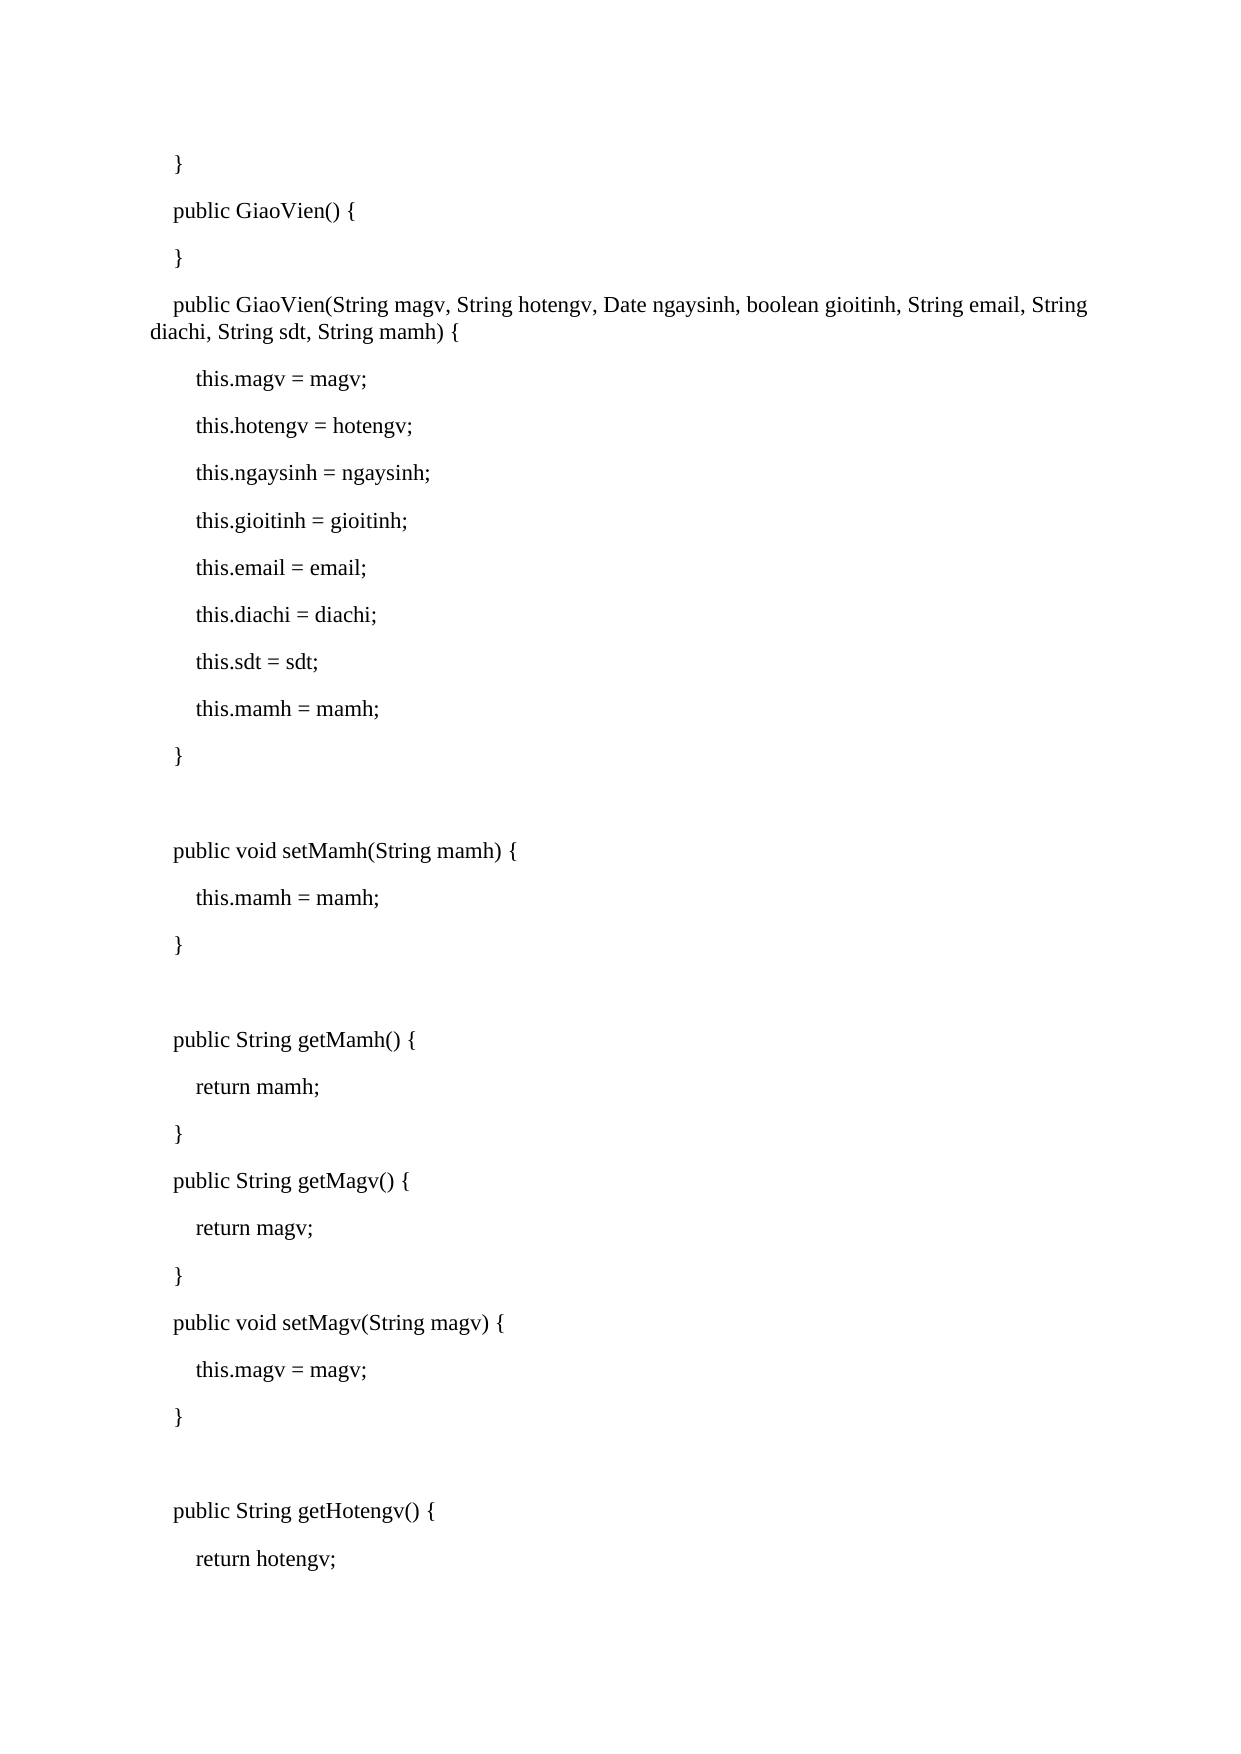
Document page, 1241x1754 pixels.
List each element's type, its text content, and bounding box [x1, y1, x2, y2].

text this.gioitinh = gioitinh; [150, 507, 1090, 533]
text public GiaoVien(String magv, String hotengv, Date ngaysinh, boolean gioitinh, String email, String diachi, String sdt, String mamh) { [150, 292, 1090, 344]
text this.mamh = mamh; [150, 695, 1090, 722]
text return magv; [150, 1214, 1090, 1241]
text public GiaoVien() { [150, 197, 1090, 223]
text } [150, 743, 1090, 769]
text public void setMagv(String magv) { [150, 1309, 1090, 1335]
text } [150, 244, 1090, 271]
text } [150, 150, 1090, 176]
text } [150, 1120, 1090, 1146]
text this.ngaysinh = ngaysinh; [150, 459, 1090, 486]
text this.diachi = diachi; [150, 601, 1090, 627]
text this.hotengv = hotengv; [150, 412, 1090, 439]
text public String getMamh() { [150, 1026, 1090, 1052]
text } [150, 931, 1090, 958]
text } [150, 1403, 1090, 1429]
text return hotengv; [150, 1545, 1090, 1571]
text public void setMamh(String mamh) { [150, 837, 1090, 863]
text } [150, 1262, 1090, 1288]
text return mamh; [150, 1073, 1090, 1099]
text this.email = email; [150, 554, 1090, 580]
text public String getHotengv() { [150, 1498, 1090, 1524]
text this.sdt = sdt; [150, 648, 1090, 674]
text public String getMagv() { [150, 1167, 1090, 1194]
text this.mamh = mamh; [150, 884, 1090, 911]
text this.magv = magv; [150, 365, 1090, 391]
text this.magv = magv; [150, 1356, 1090, 1382]
